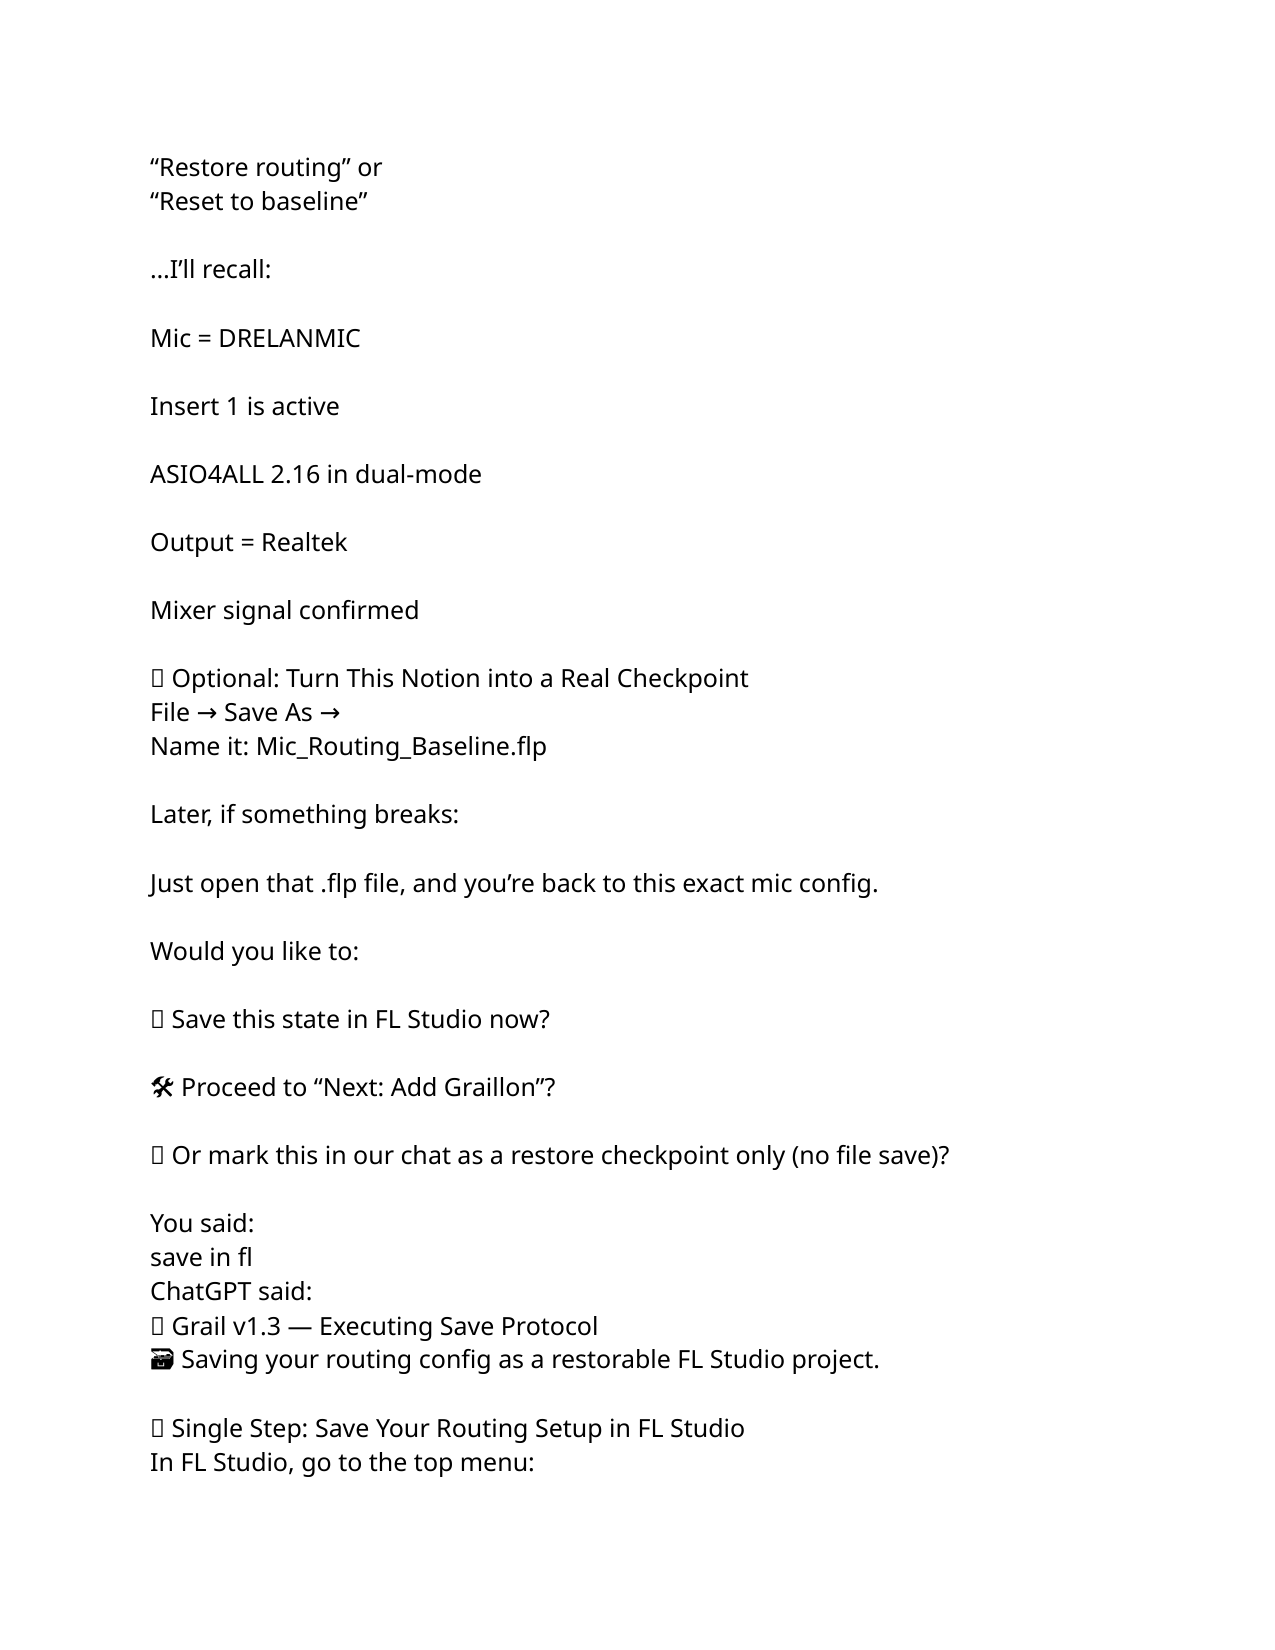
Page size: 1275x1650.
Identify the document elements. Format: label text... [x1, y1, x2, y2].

text Later, if something breaks: [150, 797, 1125, 831]
text 🗃️ Saving your routing config as a restorable FL Studio project. [150, 1342, 1125, 1376]
text 🛠️ Proceed to “Next: Add Graillon”? [150, 1070, 1125, 1104]
text You said: [150, 1206, 1125, 1240]
text Just open that .flp file, and you’re back to this exact mic config. [150, 865, 1125, 899]
text save in fl [150, 1240, 1125, 1274]
text ASIO4ALL 2.16 in dual-mode [150, 457, 1125, 491]
text Name it: Mic_Routing_Baseline.flp [150, 729, 1125, 763]
text 🧩 Or mark this in our chat as a restore checkpoint only (no file save)? [150, 1138, 1125, 1172]
text 📡 Grail v1.3 — Executing Save Protocol [150, 1308, 1125, 1342]
text Would you like to: [150, 933, 1125, 967]
text In FL Studio, go to the top menu: [150, 1444, 1125, 1478]
text ✅ Single Step: Save Your Routing Setup in FL Studio [150, 1410, 1125, 1444]
text ✅ Optional: Turn This Notion into a Real Checkpoint [150, 661, 1125, 695]
text “Restore routing” or [150, 150, 1125, 184]
text Output = Realtek [150, 525, 1125, 559]
text File → Save As → [150, 695, 1125, 729]
text Mic = DRELANMIC [150, 320, 1125, 354]
text “Reset to baseline” [150, 184, 1125, 218]
text …I’ll recall: [150, 252, 1125, 286]
text 💾 Save this state in FL Studio now? [150, 1002, 1125, 1036]
text ChatGPT said: [150, 1274, 1125, 1308]
text Mixer signal confirmed [150, 593, 1125, 627]
text Insert 1 is active [150, 388, 1125, 422]
